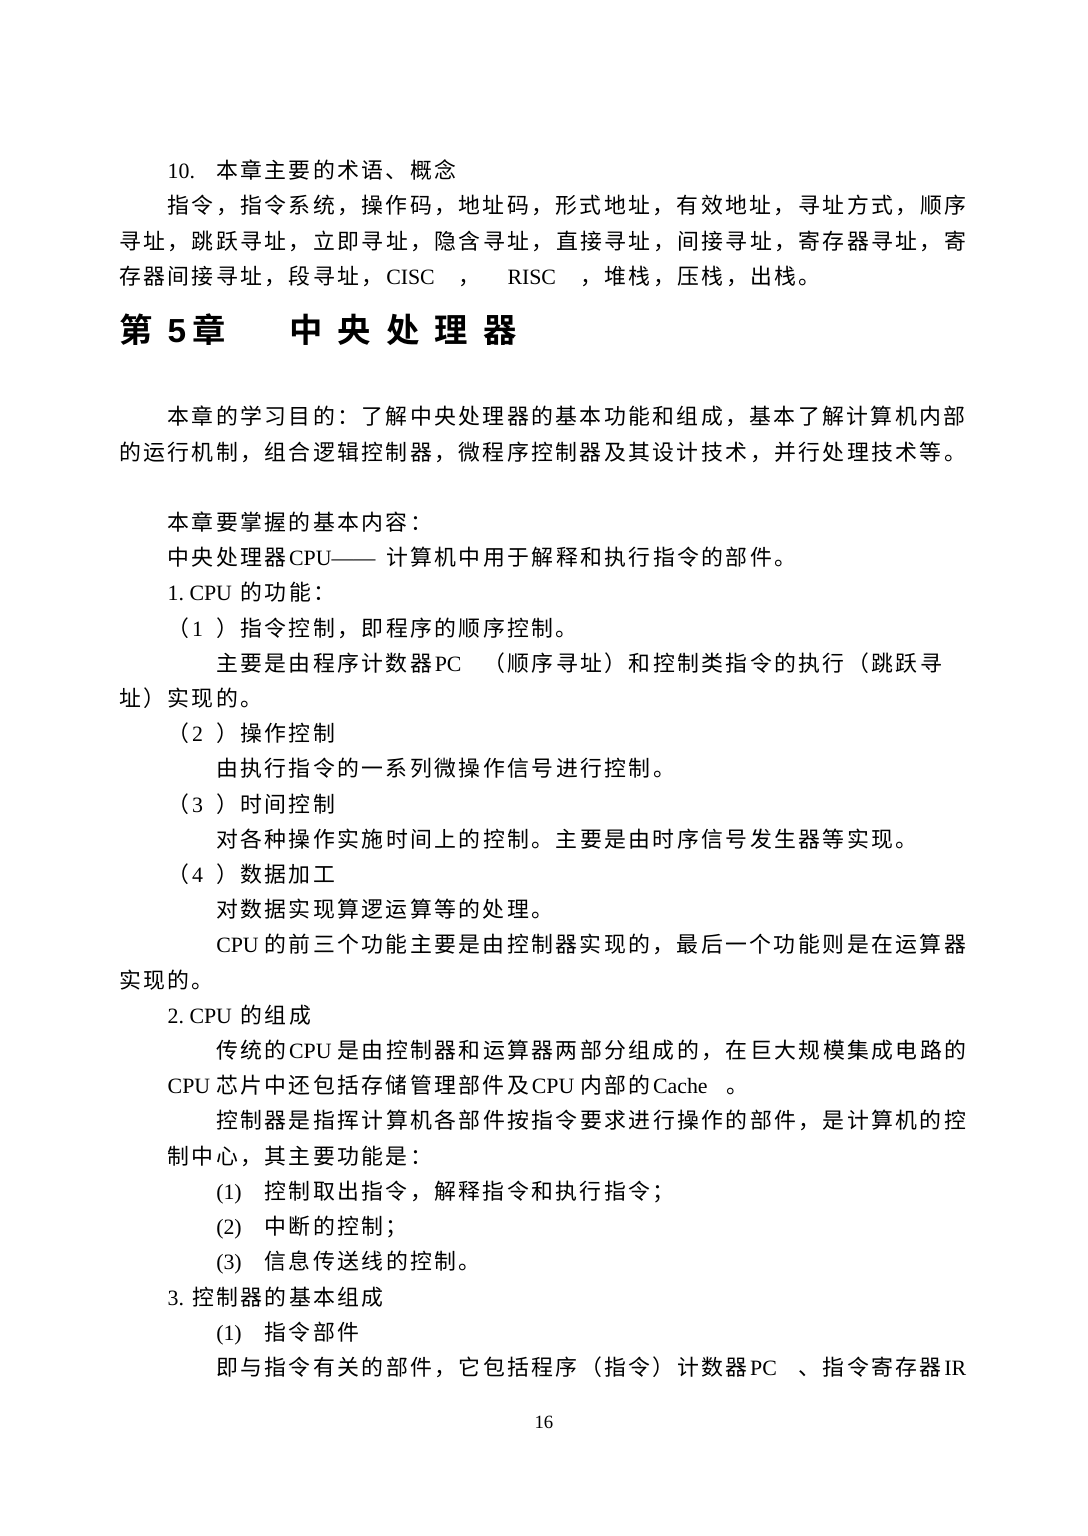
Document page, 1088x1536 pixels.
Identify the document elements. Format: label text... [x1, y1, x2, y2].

text （4）数据加工 [119, 855, 968, 890]
text （1）指令控制，即程序的顺序控制。 [119, 609, 968, 644]
subtitle 第5章 中央处理器 [119, 292, 968, 363]
text 1. CPU的功能： [119, 573, 968, 609]
text 对数据实现算逻运算等的处理。 [119, 890, 968, 926]
text CPU的前三个功能主要是由控制器实现的，最后一个功能则是在运算器实现的。 [119, 926, 968, 996]
text 本章要掌握的基本内容： [119, 503, 968, 538]
text 控制器是指挥计算机各部件按指令要求进行操作的部件，是计算机的控制中心，其主要功能是： [161, 1102, 968, 1172]
text (2) 中断的控制； [119, 1207, 968, 1242]
text 传统的CPU是由控制器和运算器两部分组成的，在巨大规模集成电路的CPU芯片中还包括存储管理部件及CPU内部的Cache。 [161, 1031, 968, 1102]
text 本章的学习目的：了解中央处理器的基本功能和组成，基本了解计算机内部的运行机制，组合逻辑控制器，微程序控制器及其设计技术，并行处理技术等。 [119, 397, 968, 503]
text 指令，指令系统，操作码，地址码，形式地址，有效地址，寻址方式，顺序寻址，跳跃寻址，立即寻址，隐含寻址，直接寻址，间接寻址，寄存器寻址，寄存器间接寻址，段寻址，CISC， RISC，堆栈，压栈，出栈。 [119, 187, 968, 292]
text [148, 1348, 968, 1383]
text (1) 指令部件 [119, 1313, 968, 1348]
text 10. 本章主要的术语、概念 [119, 152, 968, 187]
text 由执行指令的一系列微操作信号进行控制。 [119, 749, 968, 785]
text 对各种操作实施时间上的控制。主要是由时序信号发生器等实现。 [119, 820, 968, 855]
text (3) 信息传送线的控制。 [119, 1242, 968, 1278]
text (1) 控制取出指令，解释指令和执行指令； [119, 1172, 968, 1207]
text （3）时间控制 [119, 785, 968, 820]
text 2. CPU的组成 [119, 996, 968, 1031]
text 3. 控制器的基本组成 [119, 1278, 968, 1313]
text （2）操作控制 [119, 714, 968, 749]
text 主要是由程序计数器PC（顺序寻址）和控制类指令的执行（跳跃寻址）实现的。 [119, 644, 968, 714]
text 中央处理器CPU――计算机中用于解释和执行指令的部件。 [119, 538, 968, 573]
